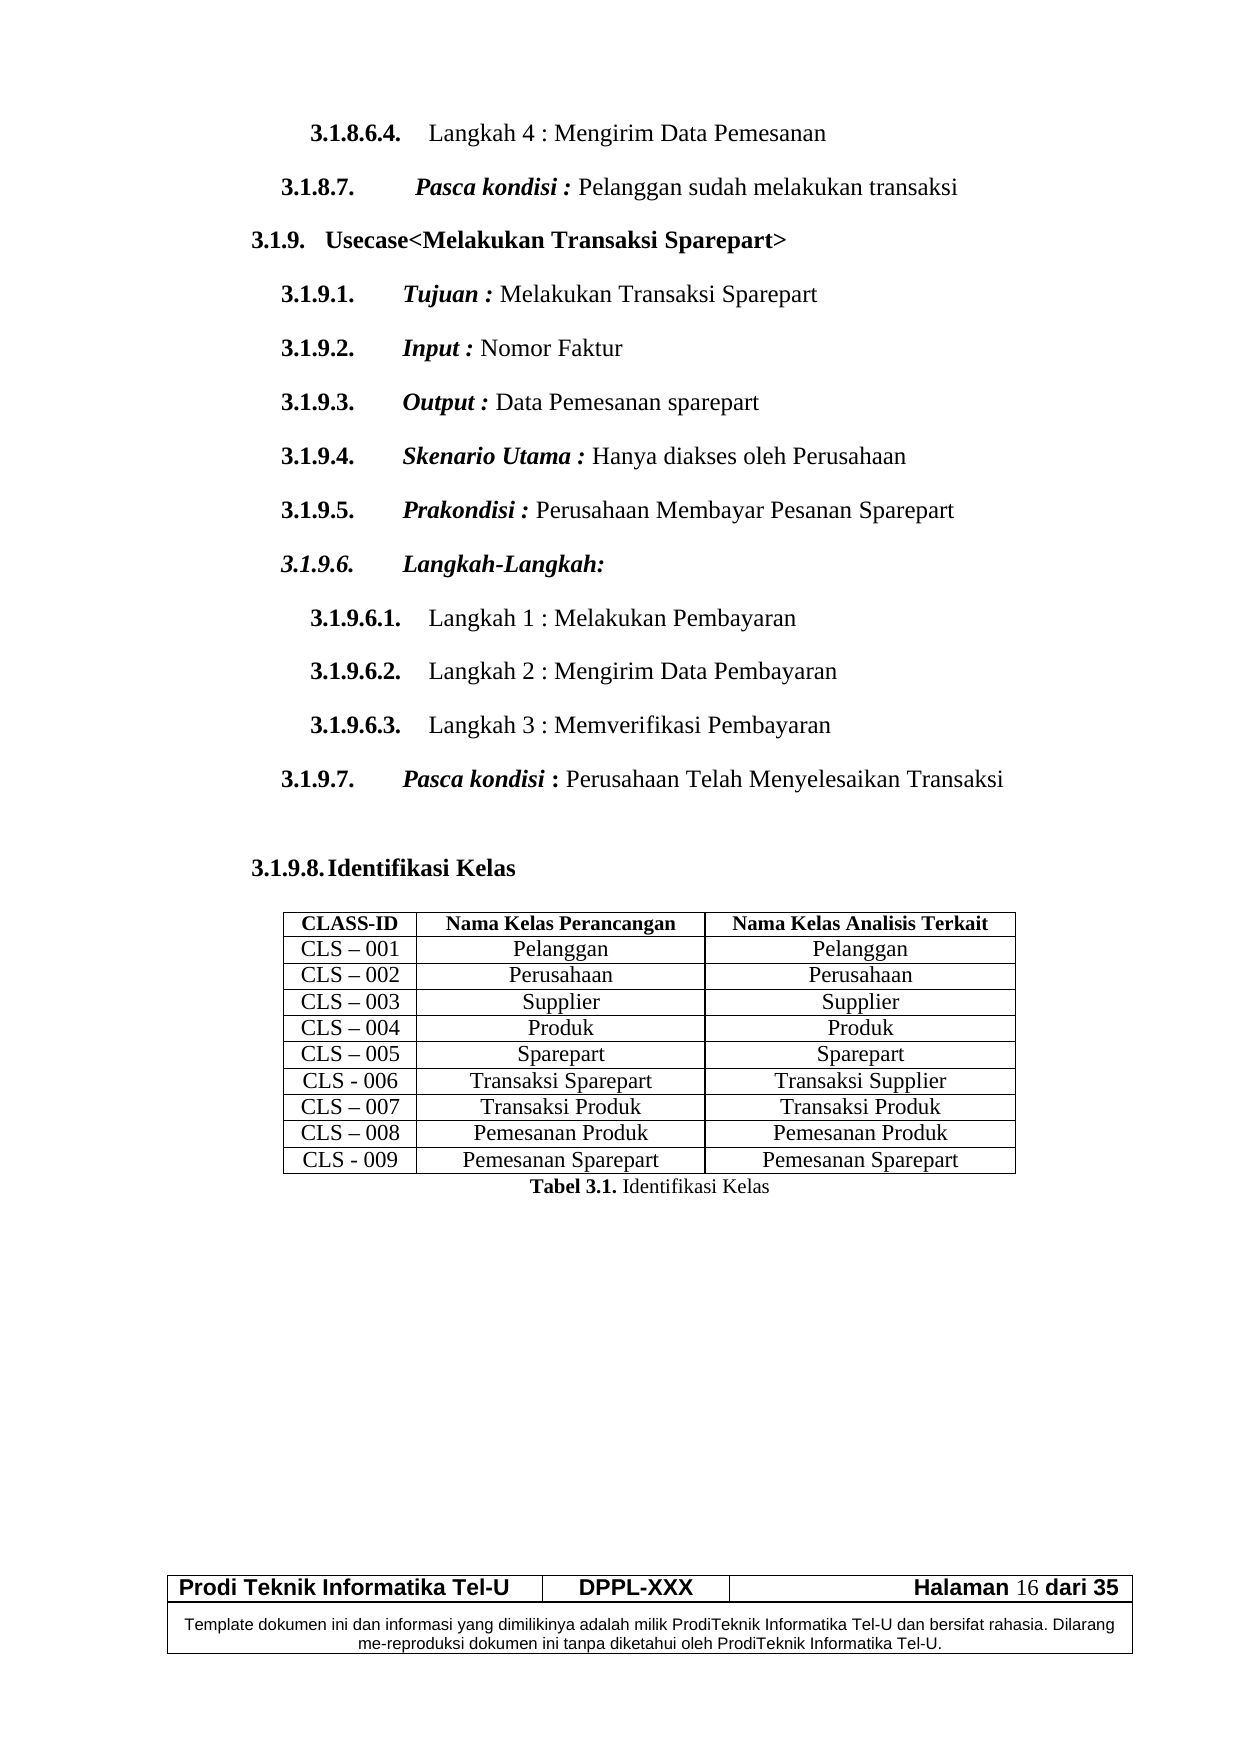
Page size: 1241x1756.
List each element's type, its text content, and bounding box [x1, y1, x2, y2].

table_cell Pelanggan [417, 937, 704, 962]
table_cell Pelanggan [706, 937, 1015, 962]
table_header Nama Kelas Analisis Terkait [706, 913, 1015, 936]
table_cell Supplier [706, 990, 1015, 1015]
list Output : Data Pemesanan sparepart [281, 387, 1146, 416]
table_cell CLS - 006 [284, 1069, 416, 1094]
table_cell Produk [417, 1016, 704, 1041]
table_cell CLS - 009 [284, 1148, 416, 1173]
table_cell Transaksi Sparepart [417, 1069, 704, 1094]
subtitle Identifikasi Kelas [251, 853, 1146, 882]
table_cell CLS – 004 [284, 1016, 416, 1041]
table_cell Sparepart [706, 1042, 1015, 1068]
table_cell Perusahaan [417, 964, 704, 989]
table_cell Pemesanan Produk [417, 1121, 704, 1147]
table_cell CLS – 007 [284, 1095, 416, 1120]
text Tabel 3.1. Identifikasi Kelas [153, 1174, 1146, 1198]
table_cell Sparepart [417, 1042, 704, 1068]
list Input : Nomor Faktur [281, 333, 1146, 362]
table_cell CLS – 005 [284, 1042, 416, 1068]
table_cell Pemesanan Sparepart [417, 1148, 704, 1173]
table_cell CLS – 001 [284, 937, 416, 962]
list Pasca kondisi : Perusahaan Telah Menyelesaikan Transaksi [281, 764, 1146, 793]
table_header CLASS-ID [284, 913, 416, 936]
table_cell Transaksi Produk [417, 1095, 704, 1120]
table_cell Supplier [417, 990, 704, 1015]
table_cell Pemesanan Sparepart [706, 1148, 1015, 1173]
list Langkah 2 : Mengirim Data Pembayaran [310, 656, 1146, 685]
list Prakondisi : Perusahaan Membayar Pesanan Sparepart [281, 495, 1146, 524]
table_cell Pemesanan Produk [706, 1121, 1015, 1147]
table_cell Produk [706, 1016, 1015, 1041]
table_cell CLS – 008 [284, 1121, 416, 1147]
list Skenario Utama : Hanya diakses oleh Perusahaan [281, 441, 1146, 470]
list Pasca kondisi : Pelanggan sudah melakukan transaksi [281, 172, 1146, 200]
table_cell Perusahaan [706, 964, 1015, 989]
list Langkah 4 : Mengirim Data Pemesanan [310, 118, 1146, 147]
table_cell Transaksi Produk [706, 1095, 1015, 1120]
table_cell CLS – 003 [284, 990, 416, 1015]
table_cell CLS – 002 [284, 964, 416, 989]
subtitle Langkah-Langkah: [281, 549, 1146, 577]
list Langkah 3 : Memverifikasi Pembayaran [310, 710, 1146, 739]
table_cell Transaksi Supplier [706, 1069, 1015, 1094]
table_header Nama Kelas Perancangan [417, 913, 704, 936]
list Tujuan : Melakukan Transaksi Sparepart [281, 279, 1146, 308]
list Langkah 1 : Melakukan Pembayaran [310, 603, 1146, 631]
subtitle Usecase<Melakukan Transaksi Sparepart> [251, 226, 1146, 254]
